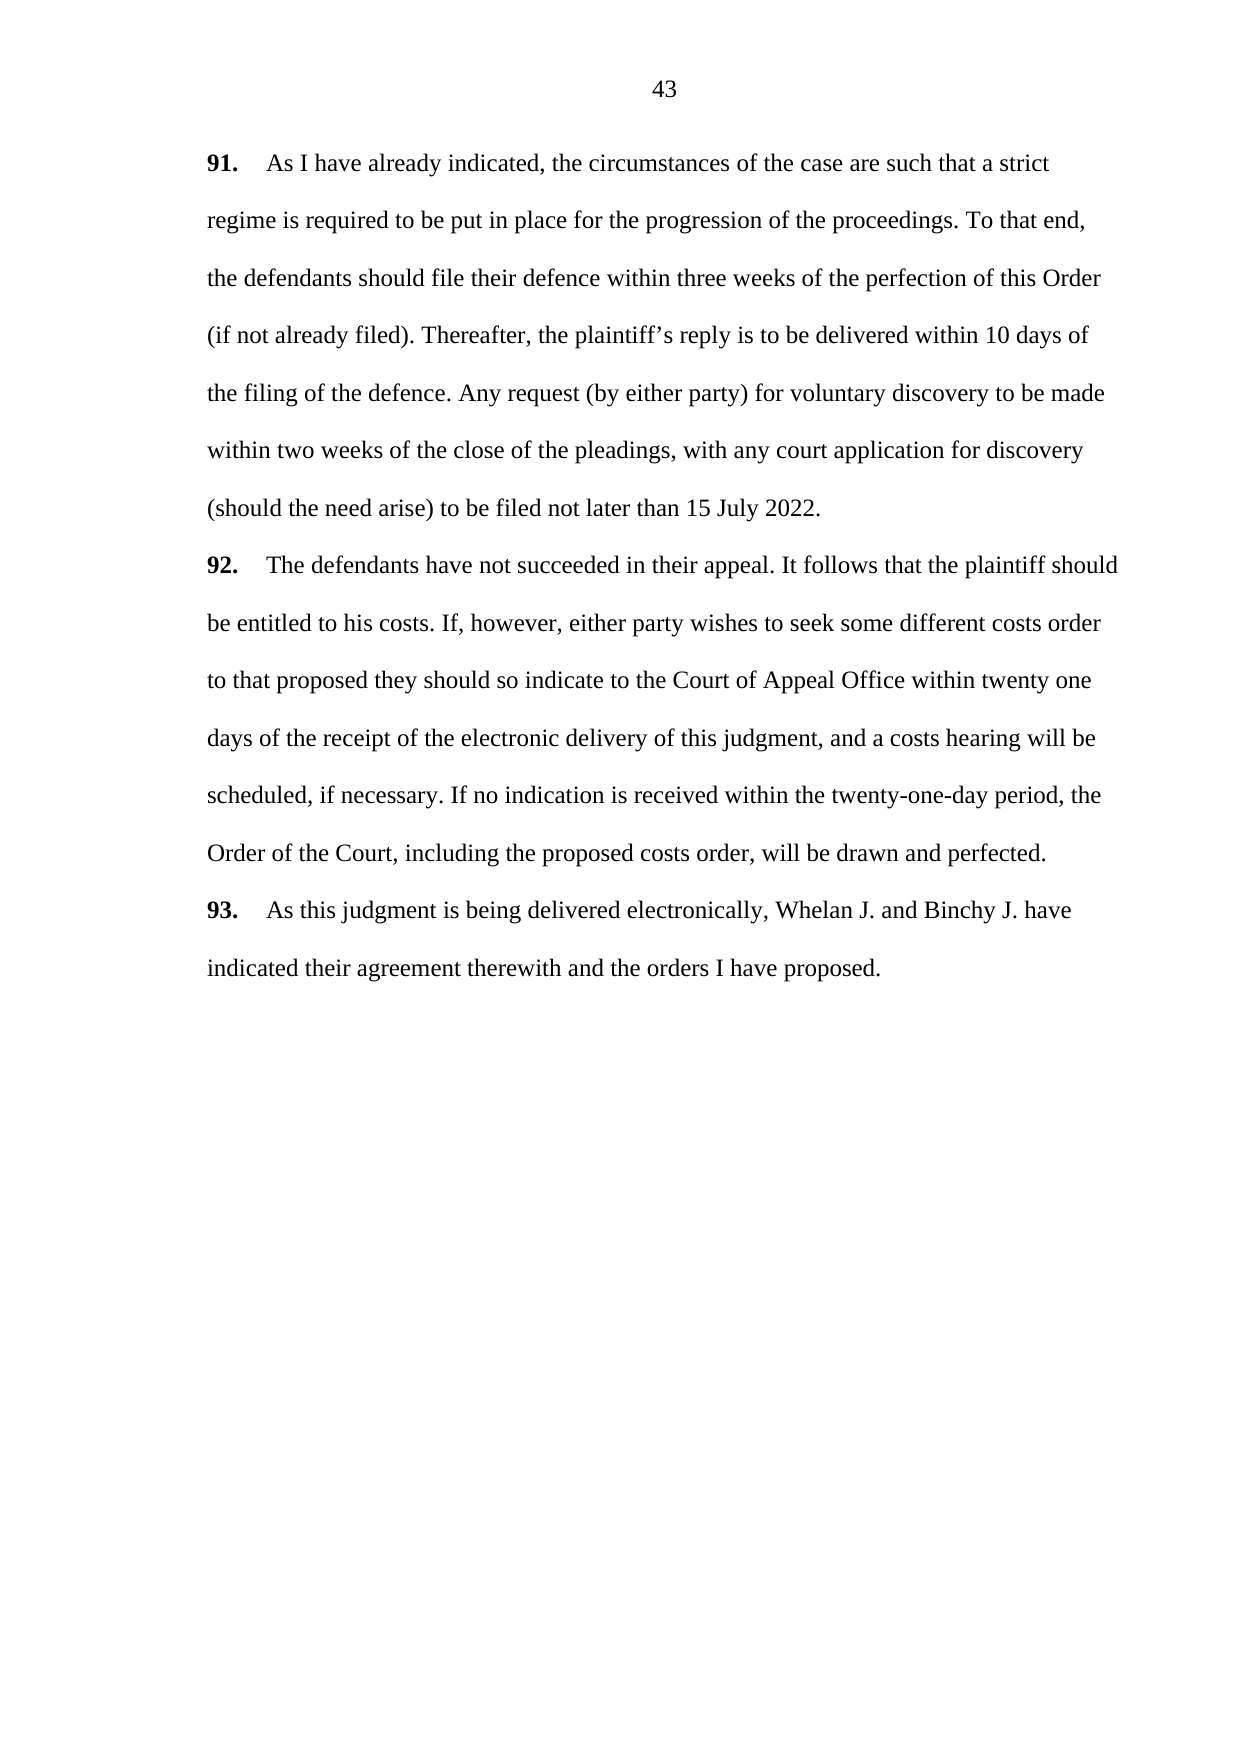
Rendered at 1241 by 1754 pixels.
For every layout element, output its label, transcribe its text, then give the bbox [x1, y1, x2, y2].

list The defendants have not succeeded in their appeal. It follows that the plaintiff should be entitled to his costs. If, however, either party wishes to seek some different costs order to that proposed they should so indicate to the Court of Appeal Office within twenty one days of the receipt of the electronic delivery of this judgment, and a costs hearing will be scheduled, if necessary. If no indication is received within the twenty-one-day period, the Order of the Court, including the proposed costs order, will be drawn and perfected. [207, 550, 1122, 866]
list As I have already indicated, the circumstances of the case are such that a strict regime is required to be put in place for the progression of the proceedings. To that end, the defendants should file their defence within three weeks of the perfection of this Order (if not already filed). Thereafter, the plaintiff’s reply is to be delivered within 10 days of the filing of the defence. Any request (by either party) for voluntary discovery to be made within two weeks of the close of the pleadings, with any court application for discovery (should the need arise) to be filed not later than 15 July 2022. [207, 148, 1122, 521]
list As this judgment is being delivered electronically, Whelan J. and Binchy J. have indicated their agreement therewith and the orders I have proposed. [207, 895, 1122, 981]
